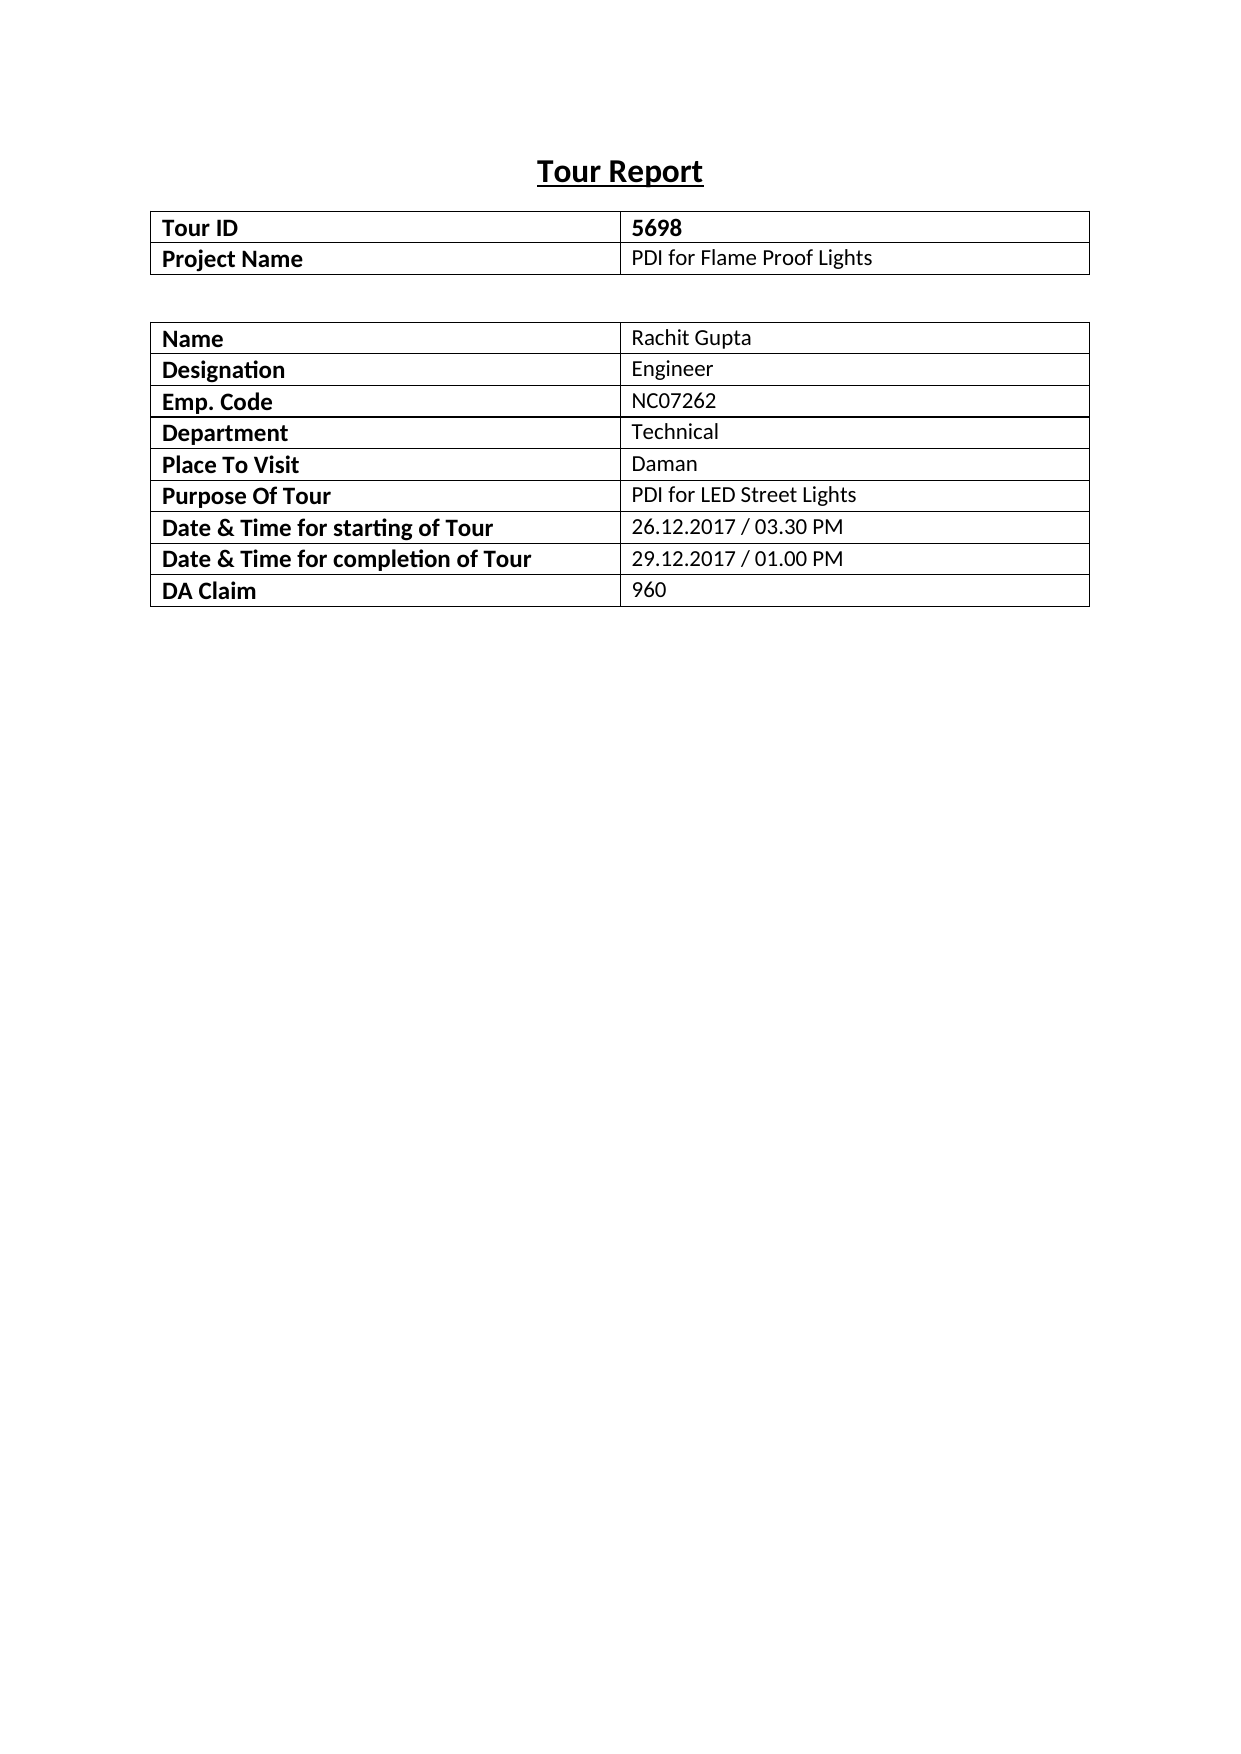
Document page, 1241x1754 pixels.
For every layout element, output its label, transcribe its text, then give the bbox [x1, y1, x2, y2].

table_cell 26.12.2017 / 03.30 PM [621, 512, 1089, 543]
table_cell PDI for Flame Proof Lights [621, 243, 1089, 274]
table_header Tour ID [151, 212, 620, 242]
table_cell Department [151, 418, 620, 448]
table_cell Technical [621, 418, 1089, 448]
table_cell NC07262 [621, 386, 1089, 416]
table_cell Date & Time for starting of Tour [151, 512, 620, 543]
text Tour Report [150, 150, 1090, 191]
table_cell Emp. Code [151, 386, 620, 416]
table_header Name [151, 323, 620, 353]
table_cell Daman [621, 449, 1089, 479]
table_cell DA Claim [151, 575, 620, 606]
table_cell Place To Visit [151, 449, 620, 479]
table_cell Engineer [621, 354, 1089, 385]
table_cell Purpose Of Tour [151, 481, 620, 511]
table_cell 960 [621, 575, 1089, 606]
table_header Rachit Gupta [621, 323, 1089, 353]
table_cell Designation [151, 354, 620, 385]
table_header 5698 [621, 212, 1089, 242]
table_cell Date & Time for completion of Tour [151, 544, 620, 574]
table_cell PDI for LED Street Lights [621, 481, 1089, 511]
table_cell Project Name [151, 243, 620, 274]
table_cell 29.12.2017 / 01.00 PM [621, 544, 1089, 574]
